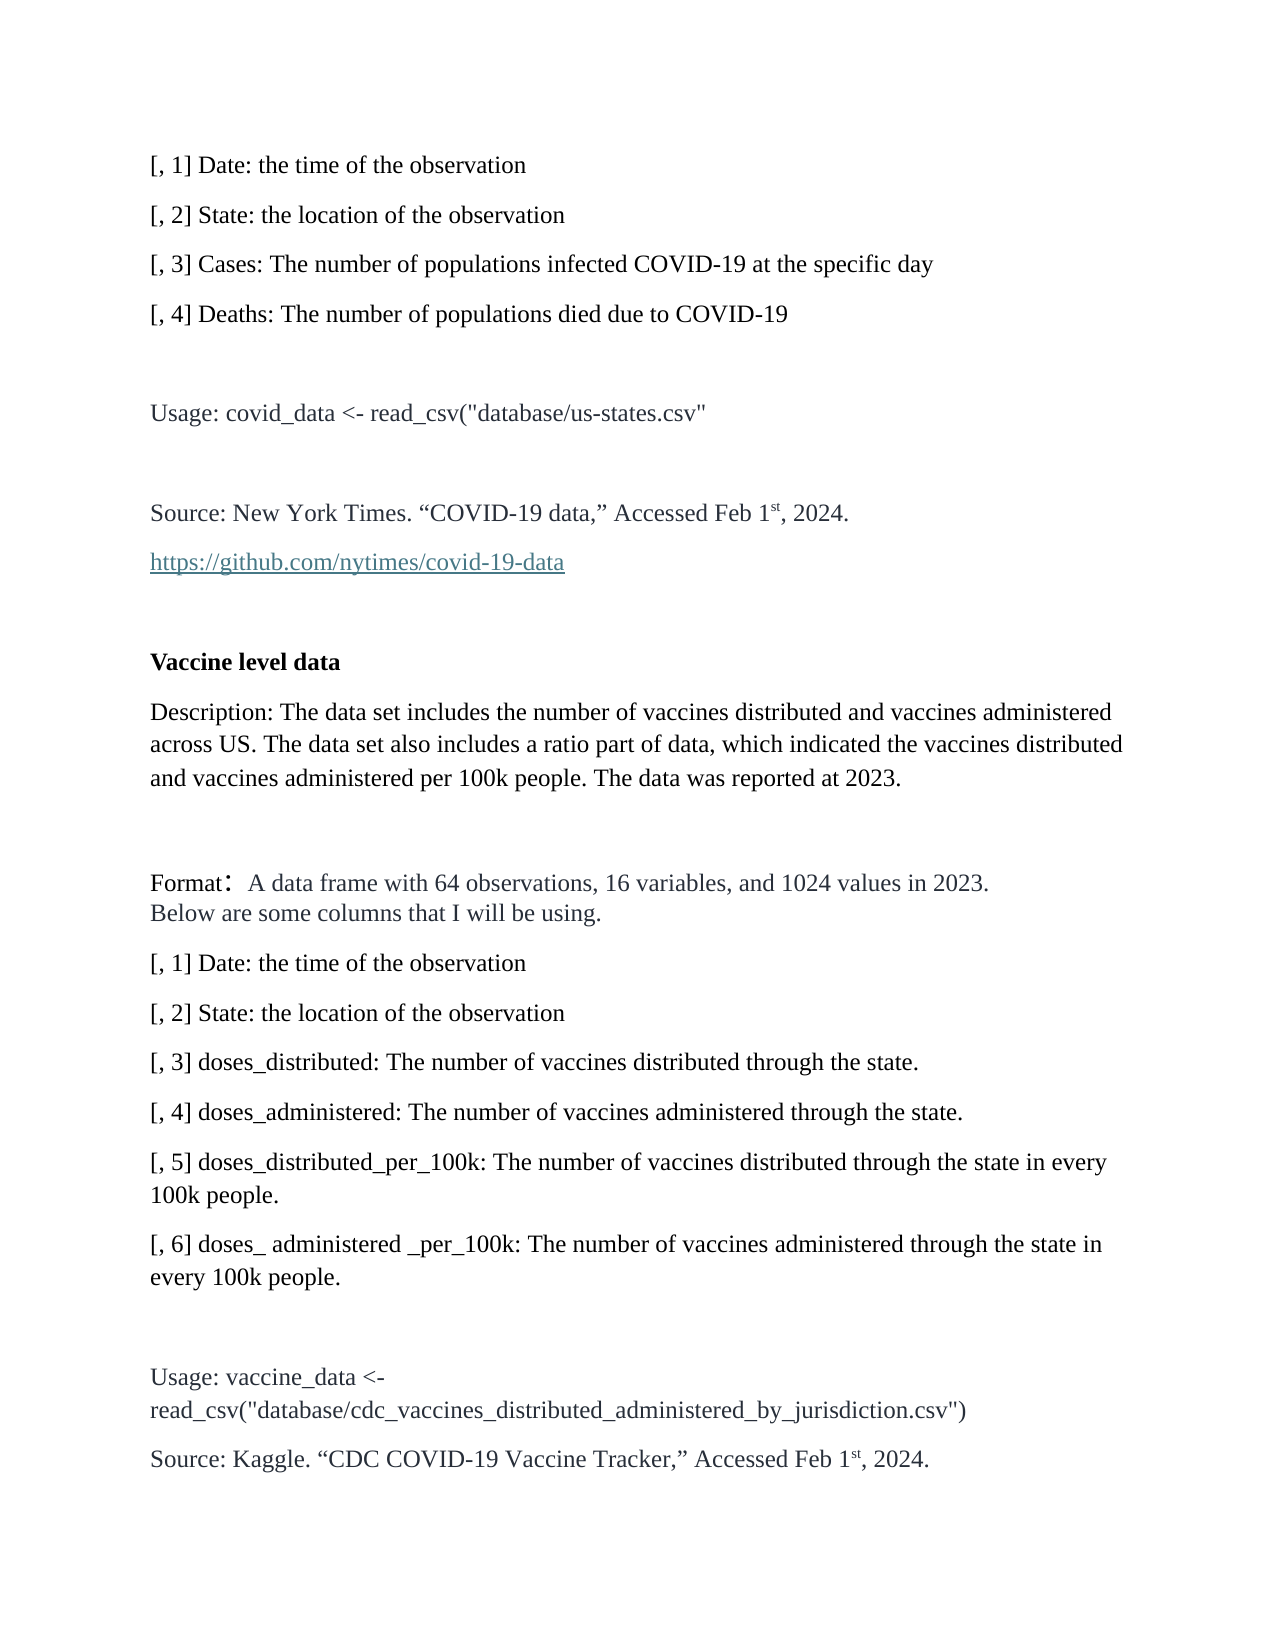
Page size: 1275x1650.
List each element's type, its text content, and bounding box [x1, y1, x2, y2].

text [, 2] State: the location of the observation [150, 200, 1125, 228]
text [, 3] doses_distributed: The number of vaccines distributed through the state. [150, 1047, 1125, 1076]
text [, 6] doses_ administered _per_100k: The number of vaccines administered through the state in every 100k people. [150, 1229, 1125, 1291]
text [, 2] State: the location of the observation [150, 998, 1125, 1026]
text Usage: vaccine_data <- read_csv("database/cdc_vaccines_distributed_administered_by_jurisdiction.csv") [150, 1362, 1125, 1423]
text Vaccine level data [150, 647, 1125, 676]
text Description: The data set includes the number of vaccines distributed and vaccines administered across US. The data set also includes a ratio part of data, which indicated the vaccines distributed and vaccines administered per 100k people. The data was reported at 2023. [150, 697, 1125, 791]
text Below are some columns that I will be using. [150, 898, 1125, 927]
text [, 4] doses_administered: The number of vaccines administered through the state. [150, 1097, 1125, 1126]
text Format：A data frame with 64 observations, 16 variables, and 1024 values in 2023. [150, 862, 1125, 898]
text Source: New York Times. “COVID-19 data,” Accessed Feb 1st, 2024. [150, 498, 1125, 527]
text [, 1] Date: the time of the observation [150, 948, 1125, 977]
text [, 1] Date: the time of the observation [150, 150, 1125, 179]
text [, 5] doses_distributed_per_100k: The number of vaccines distributed through the state in every 100k people. [150, 1147, 1125, 1208]
text https://github.com/nytimes/covid-19-data [150, 547, 1125, 576]
text Usage: covid_data <- read_csv("database/us-states.csv" [150, 398, 1125, 427]
text Source: Kaggle. “CDC COVID-19 Vaccine Tracker,” Accessed Feb 1st, 2024. [150, 1444, 1125, 1473]
text [, 4] Deaths: The number of populations died due to COVID-19 [150, 299, 1125, 328]
text [, 3] Cases: The number of populations infected COVID-19 at the specific day [150, 249, 1125, 278]
